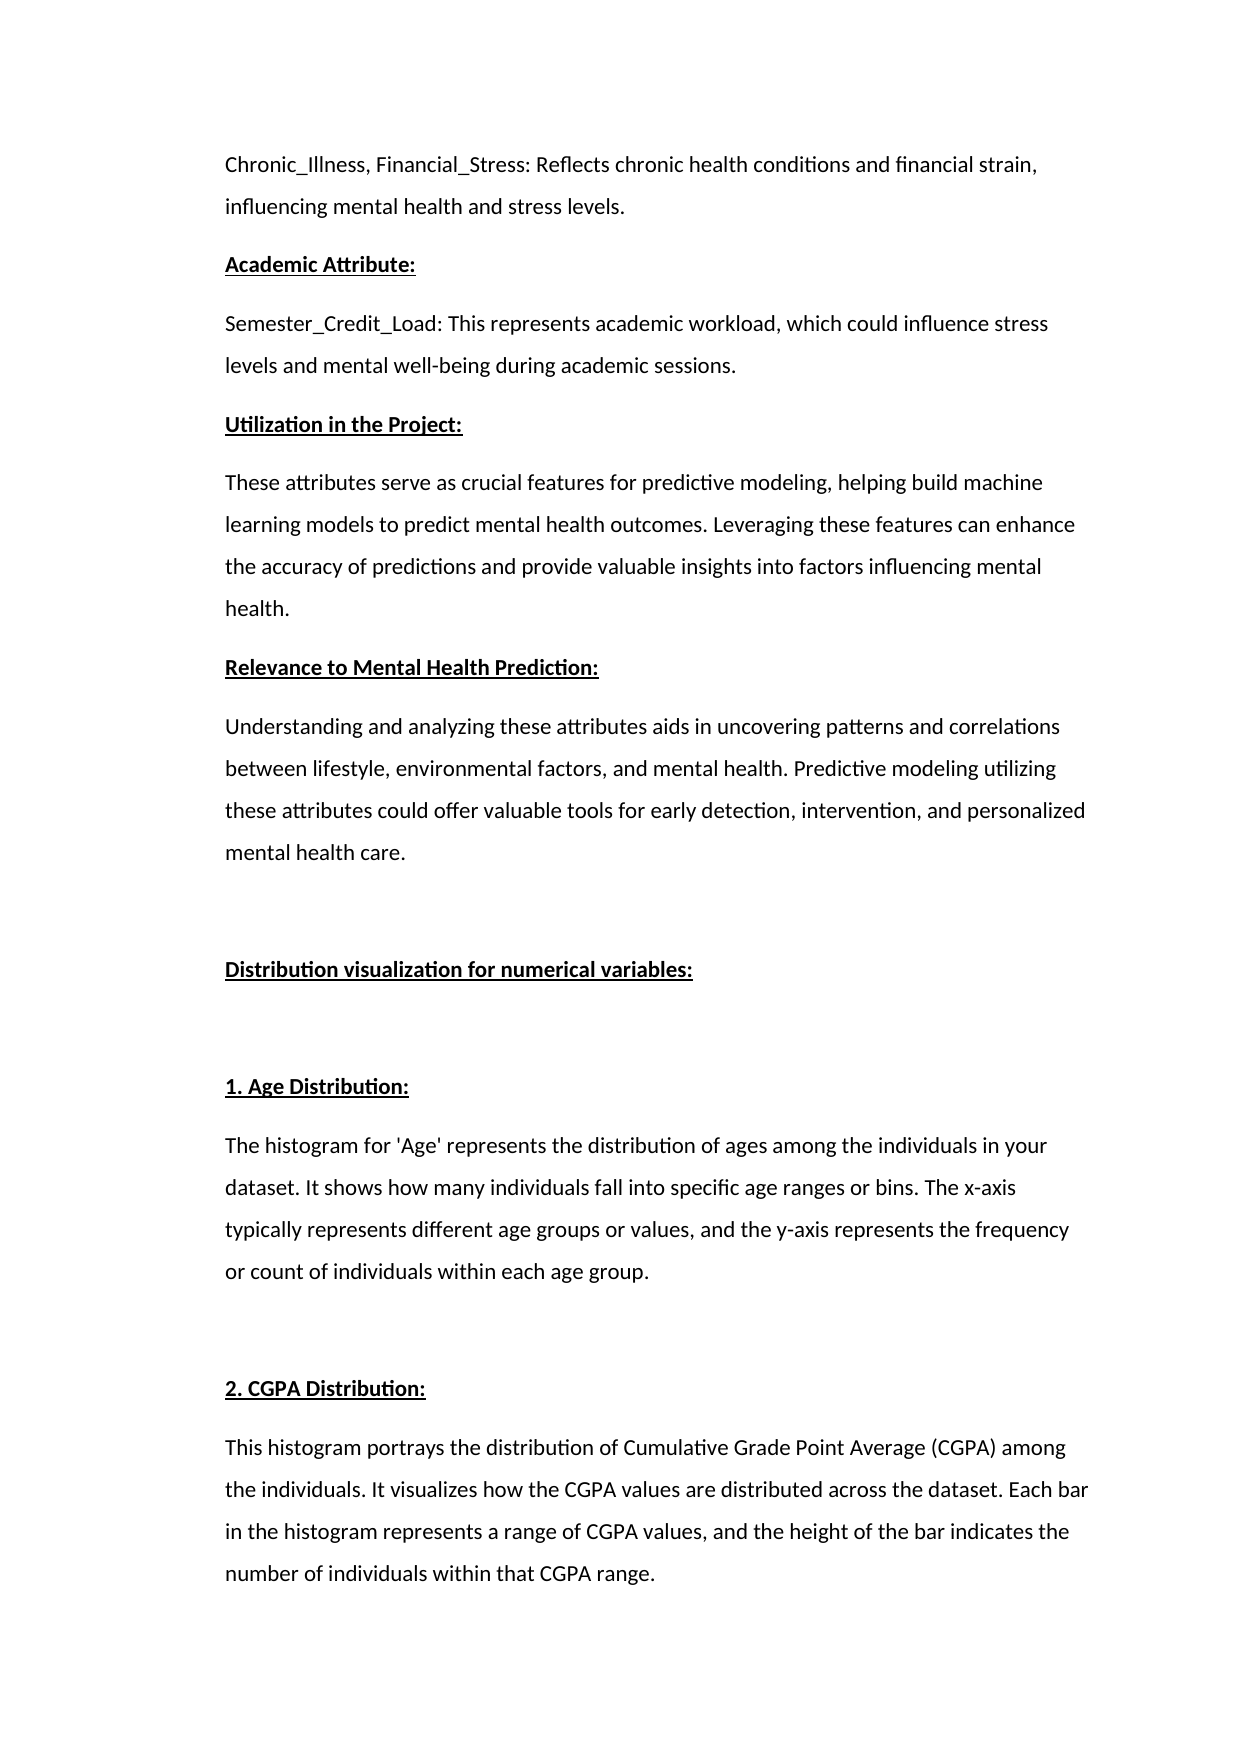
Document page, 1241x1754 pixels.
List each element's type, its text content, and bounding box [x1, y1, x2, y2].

text Utilization in the Project: [225, 410, 1090, 438]
text The histogram for 'Age' represents the distribution of ages among the individuals in your dataset. It shows how many individuals fall into specific age ranges or bins. The x-axis typically represents different age groups or values, and the y-axis represents the frequency or count of individuals within each age group. [225, 1131, 1090, 1285]
text 2. CGPA Distribution: [225, 1374, 1090, 1402]
text These attributes serve as crucial features for predictive modeling, helping build machine learning models to predict mental health outcomes. Leveraging these features can enhance the accuracy of predictions and provide valuable insights into factors influencing mental health. [225, 468, 1090, 622]
text This histogram portrays the distribution of Cumulative Grade Point Average (CGPA) among the individuals. It visualizes how the CGPA values are distributed across the dataset. Each bar in the histogram represents a range of CGPA values, and the height of the bar indicates the number of individuals within that CGPA range. [225, 1433, 1090, 1587]
text Understanding and analyzing these attributes aids in uncovering patterns and correlations between lifestyle, environmental factors, and mental health. Predictive modeling utilizing these attributes could offer valuable tools for early detection, intervention, and personalized mental health care. [225, 712, 1090, 866]
text Relevance to Mental Health Prediction: [225, 653, 1090, 681]
text 1. Age Distribution: [225, 1072, 1090, 1100]
text Semester_Credit_Load: This represents academic workload, which could influence stress levels and mental well-being during academic sessions. [225, 309, 1090, 379]
text Chronic_Illness, Financial_Stress: Reflects chronic health conditions and financial strain, influencing mental health and stress levels. [225, 150, 1090, 220]
text Distribution visualization for numerical variables: [225, 955, 1090, 983]
text Academic Attribute: [225, 251, 1090, 279]
